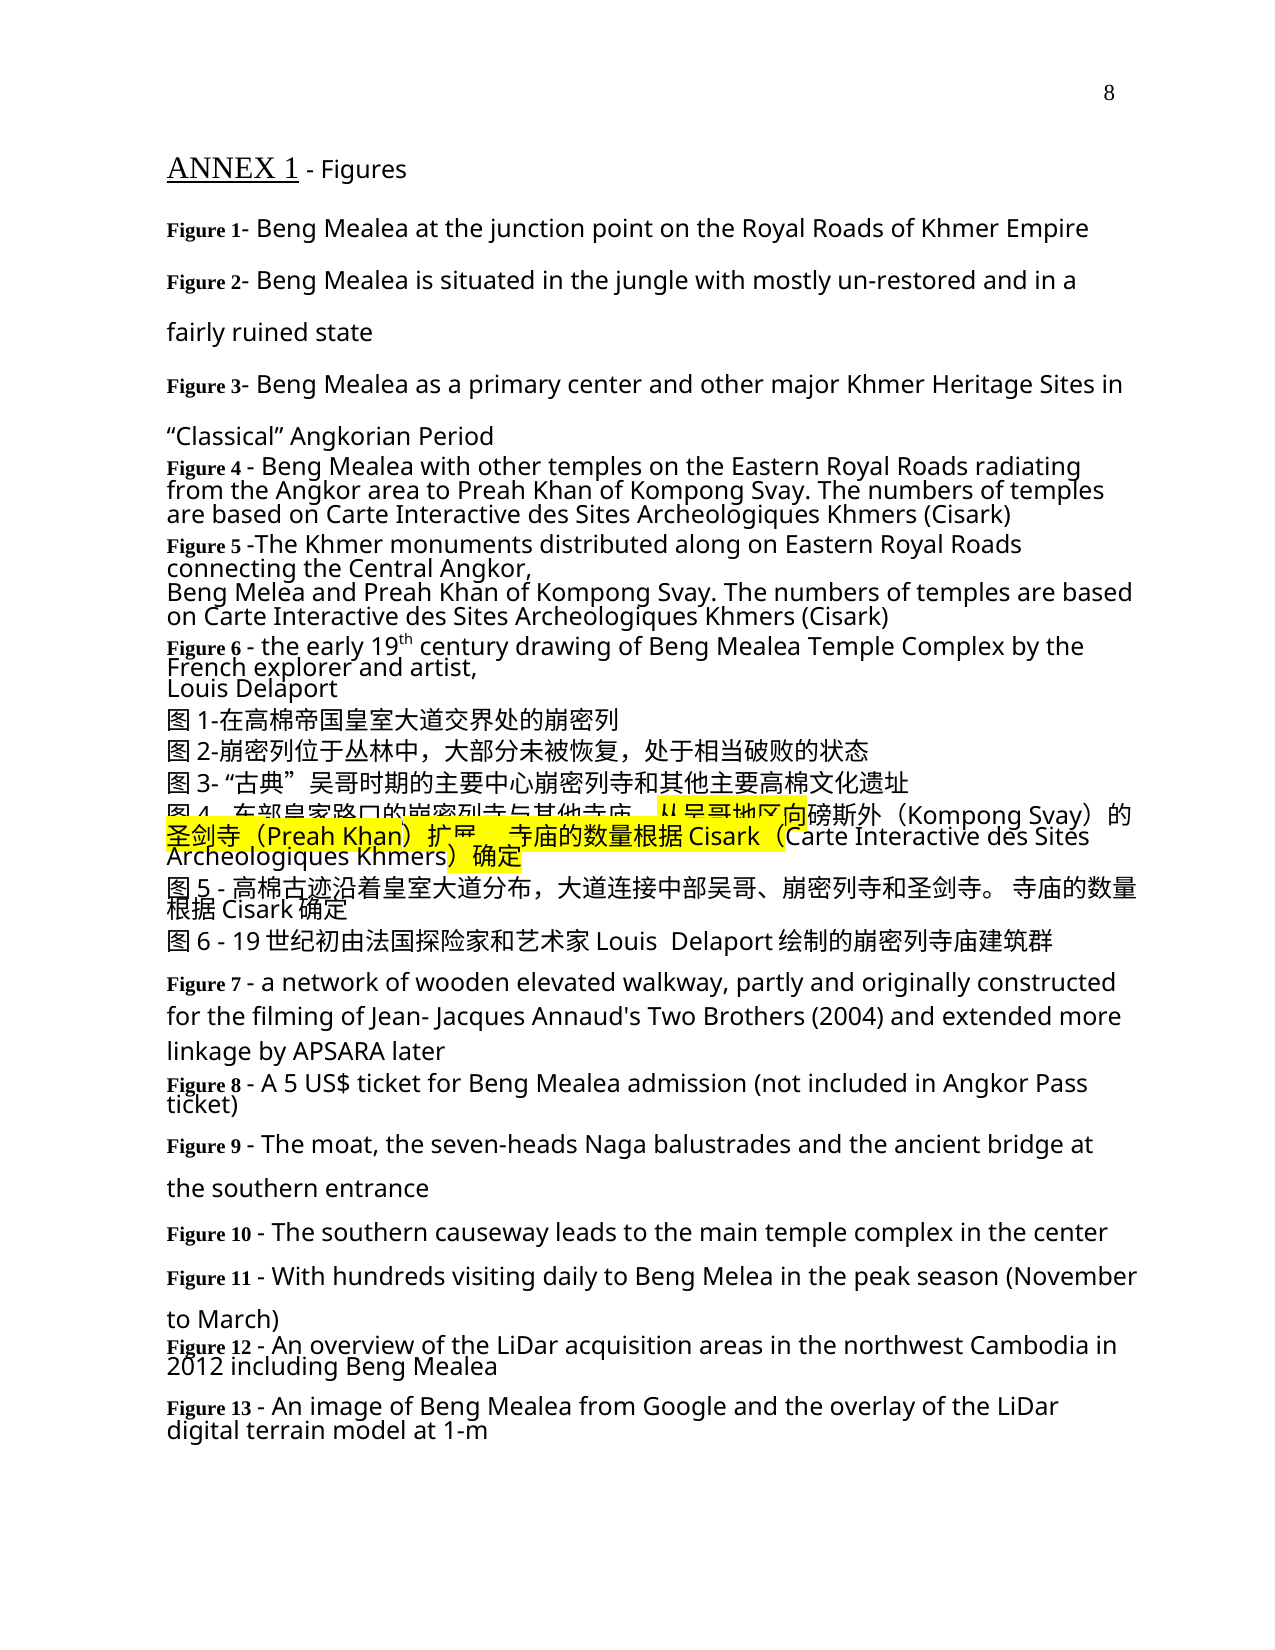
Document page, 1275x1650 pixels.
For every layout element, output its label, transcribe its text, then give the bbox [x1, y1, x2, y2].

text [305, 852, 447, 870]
text Beng Melea and Preah Khan of Kompong Svay. The numbers of temples are based on Carte Interactive des Sites Archeologiques Khmers (Cisark) [166, 582, 1138, 630]
text 图2-崩密列位于丛林中，大部分未被恢复，处于相当破败的状态 [166, 744, 1138, 765]
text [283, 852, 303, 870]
text Figure 2- Beng Mealea is situated in the jungle with mostly un-restored and in a fairly ruined state [166, 248, 1138, 352]
text Louis Delaport [166, 681, 1138, 702]
text ANNEX 1 - Figures [166, 154, 1109, 185]
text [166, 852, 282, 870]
text Figure 4 - Beng Mealea with other temples on the Eastern Royal Roads radiating from the Angkor area to Preah Khan of Kompong Svay. The numbers of temples are based on Carte Interactive des Sites Archeologiques Khmers (Cisark) [166, 456, 1138, 528]
text Figure 7 - a network of wooden elevated walkway, partly and originally constructed for the filming of Jean- Jacques Annaud's Two Brothers (2004) and extended more linkage by APSARA later [166, 965, 1138, 1067]
text 图4 - 东部皇家路口的崩密列寺与其他寺庙，从吴哥地区向磅斯外（Kompong Svay）的圣剑寺（Preah Khan）扩展。 寺庙的数量根据Cisark（Carte Interactive des Sites Archeologiques Khmers）确定 [522, 807, 1138, 870]
text Figure 11 - With hundreds visiting daily to Beng Melea in the peak season (November to March) [166, 1250, 1138, 1338]
text Figure 6 - the early 19th century drawing of Beng Mealea Temple Complex by the French explorer and artist, [166, 639, 1138, 680]
text Figure 12 - An overview of the LiDar acquisition areas in the northwest Cambodia in 2012 including Beng Mealea [166, 1338, 1138, 1379]
text Figure 5 -The Khmer monuments distributed along on Eastern Royal Roads connecting the Central Angkor, [166, 534, 1138, 582]
text Figure 13 - An image of Beng Mealea from Google and the overlay of the LiDar digital terrain model at 1-m [166, 1396, 1138, 1444]
text 图1-在高棉帝国皇室大道交界处的崩密列 [166, 712, 1138, 733]
text Figure 9 - The moat, the seven-heads Naga balustrades and the ancient bridge at the southern entrance [166, 1118, 1138, 1206]
text 图3- “古典”吴哥时期的主要中心崩密列寺和其他主要高棉文化遗址 [166, 776, 1138, 797]
text 图6 - 19世纪初由法国探险家和艺术家Louis Delaport绘制的崩密列寺庙建筑群 [166, 933, 1138, 954]
text Figure 3- Beng Mealea as a primary center and other major Khmer Heritage Sites in “Classical” Angkorian Period [166, 352, 1138, 456]
text Figure 8 - A 5 US$ ticket for Beng Mealea admission (not included in Angkor Pass ticket) [166, 1076, 1138, 1117]
text 图5 - 高棉古迹沿着皇室大道分布，大道连接中部吴哥、崩密列寺和圣剑寺。 寺庙的数量根据Cisark确定 [166, 881, 1138, 922]
text Figure 1- Beng Mealea at the junction point on the Royal Roads of Khmer Empire [166, 196, 1138, 248]
text Figure 10 - The southern causeway leads to the main temple complex in the center [166, 1206, 1138, 1250]
